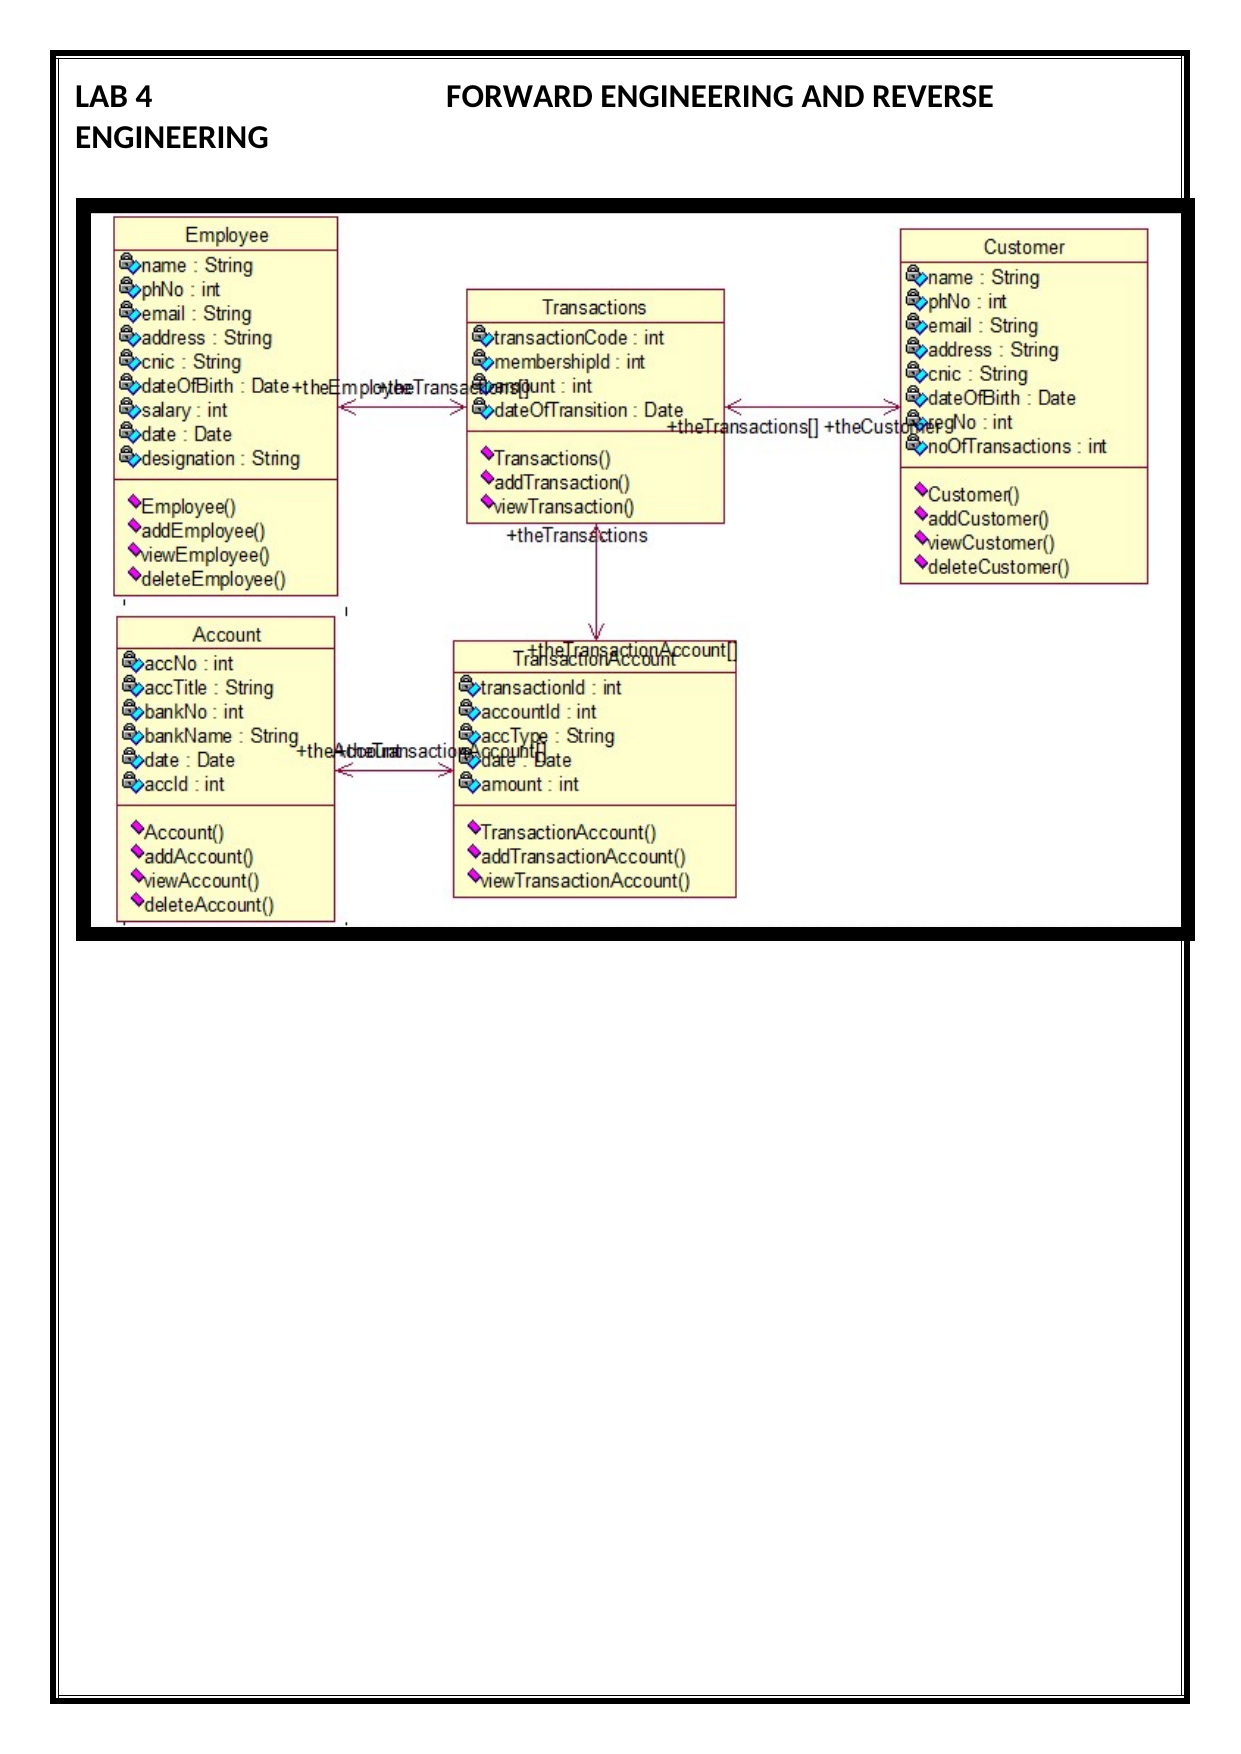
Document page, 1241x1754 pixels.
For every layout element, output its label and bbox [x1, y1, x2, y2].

picture [91, 213, 1181, 927]
